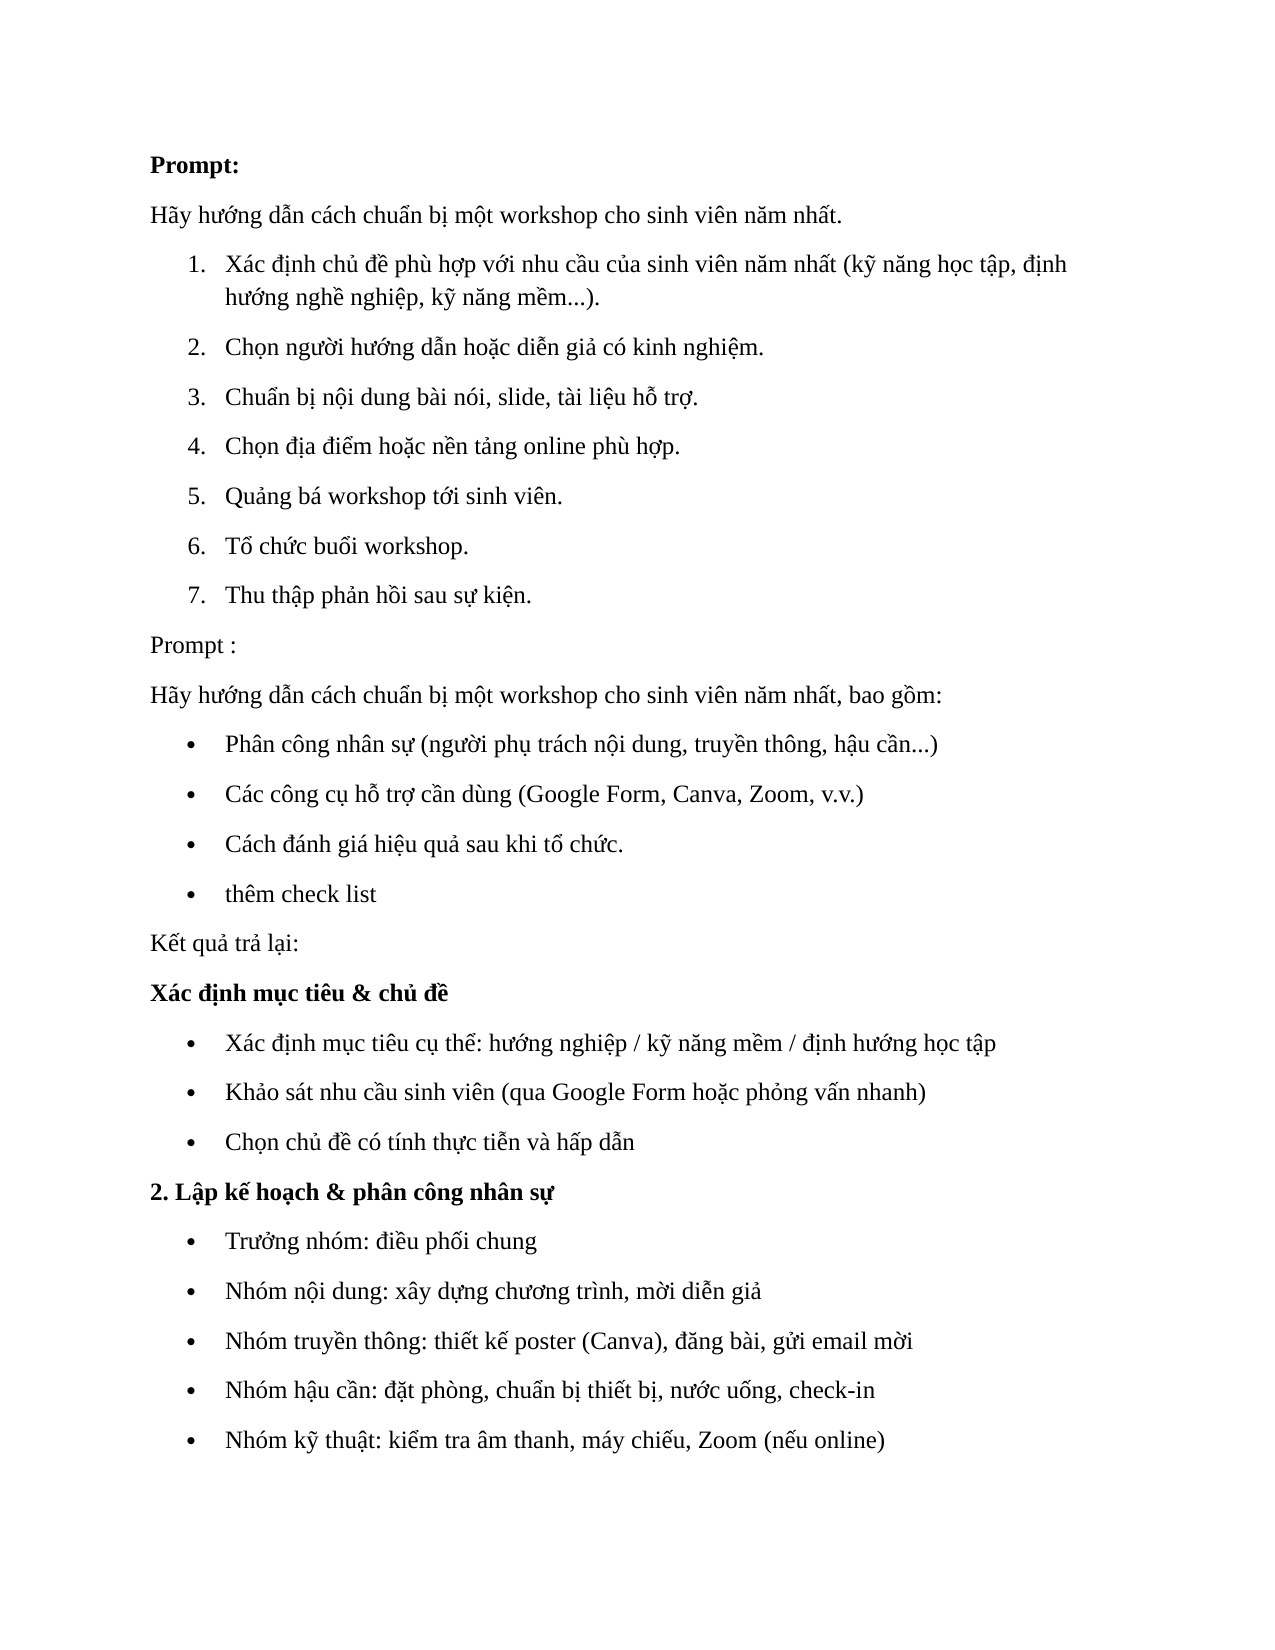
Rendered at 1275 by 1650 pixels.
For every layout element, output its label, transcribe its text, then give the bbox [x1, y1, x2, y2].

list Cách đánh giá hiệu quả sau khi tổ chức. [187, 829, 1125, 858]
list Xác định chủ đề phù hợp với nhu cầu của sinh viên năm nhất (kỹ năng học tập, định hướng nghề nghiệp, kỹ năng mềm...). [187, 249, 1125, 311]
list Trưởng nhóm: điều phối chung [187, 1226, 1125, 1255]
list Quảng bá workshop tới sinh viên. [187, 481, 1125, 510]
text Kết quả trả lại: [150, 928, 1125, 957]
list Chuẩn bị nội dung bài nói, slide, tài liệu hỗ trợ. [187, 382, 1125, 411]
list thêm check list [187, 879, 1125, 907]
list Tổ chức buổi workshop. [187, 531, 1125, 559]
text Hãy hướng dẫn cách chuẩn bị một workshop cho sinh viên năm nhất. [150, 200, 1125, 228]
list Chọn chủ đề có tính thực tiễn và hấp dẫn [187, 1127, 1125, 1156]
list Chọn địa điểm hoặc nền tảng online phù hợp. [187, 431, 1125, 460]
list Thu thập phản hồi sau sự kiện. [187, 581, 1125, 609]
text Prompt: [150, 150, 1125, 179]
list Khảo sát nhu cầu sinh viên (qua Google Form hoặc phỏng vấn nhanh) [187, 1077, 1125, 1106]
text Prompt : [150, 630, 1125, 659]
list Các công cụ hỗ trợ cần dùng (Google Form, Canva, Zoom, v.v.) [187, 779, 1125, 808]
list Nhóm kỹ thuật: kiểm tra âm thanh, máy chiếu, Zoom (nếu online) [187, 1425, 1125, 1454]
list Chọn người hướng dẫn hoặc diễn giả có kinh nghiệm. [187, 332, 1125, 361]
text 2. Lập kế hoạch & phân công nhân sự [150, 1177, 1125, 1206]
list Xác định mục tiêu cụ thể: hướng nghiệp / kỹ năng mềm / định hướng học tập [187, 1028, 1125, 1056]
list Nhóm truyền thông: thiết kế poster (Canva), đăng bài, gửi email mời [187, 1326, 1125, 1354]
list Nhóm hậu cần: đặt phòng, chuẩn bị thiết bị, nước uống, check-in [187, 1376, 1125, 1404]
list Phân công nhân sự (người phụ trách nội dung, truyền thông, hậu cần...) [187, 729, 1125, 758]
text Xác định mục tiêu & chủ đề [150, 978, 1125, 1007]
text Hãy hướng dẫn cách chuẩn bị một workshop cho sinh viên năm nhất, bao gồm: [150, 680, 1125, 709]
list Nhóm nội dung: xây dựng chương trình, mời diễn giả [187, 1276, 1125, 1305]
